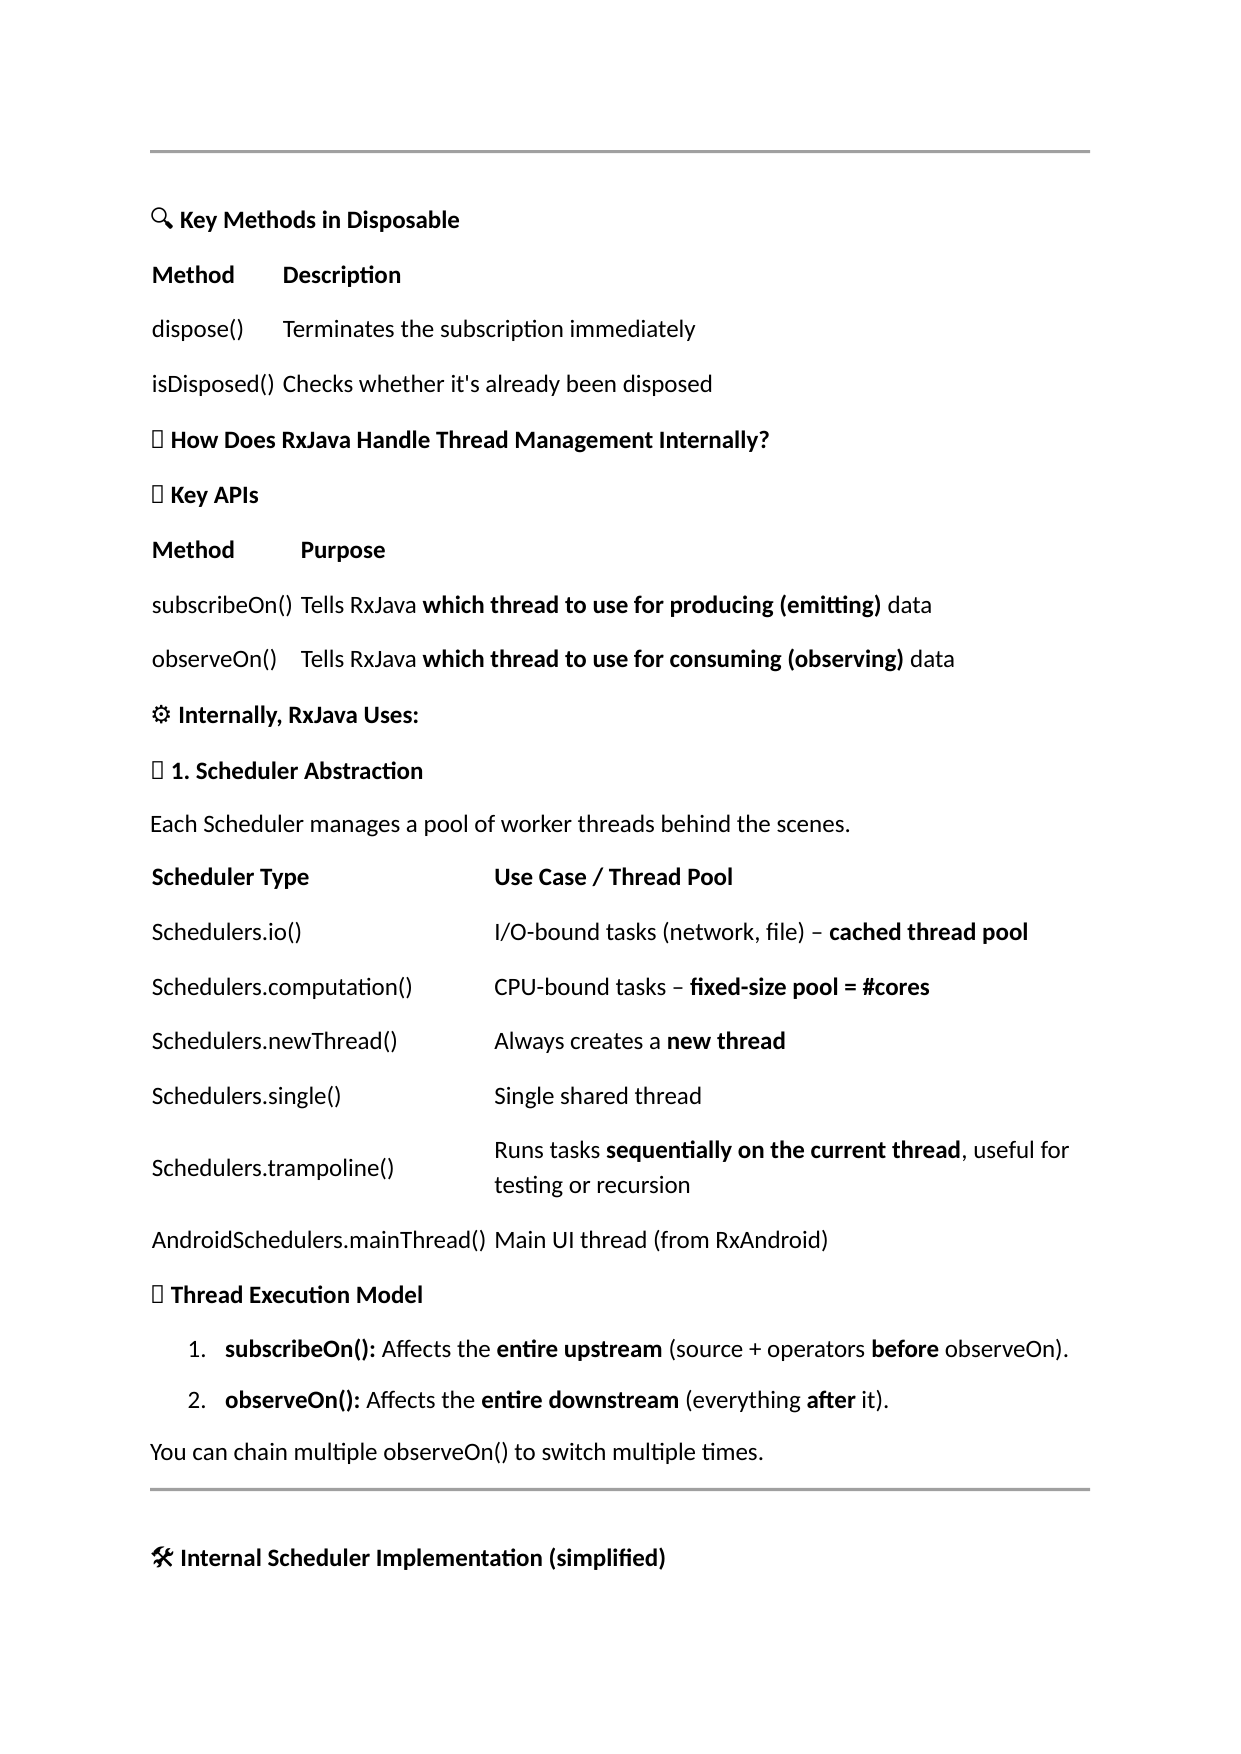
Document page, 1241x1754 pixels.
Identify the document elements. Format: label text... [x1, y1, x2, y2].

text 🔁 Key APIs [150, 477, 1090, 511]
table_header Purpose [299, 533, 962, 587]
list observeOn(): Affects the entire downstream (everything after it). [187, 1384, 1090, 1415]
text You can chain multiple observeOn() to switch multiple times. [150, 1436, 1090, 1467]
table_header Method [150, 533, 299, 587]
text ✅ How Does RxJava Handle Thread Management Internally? [150, 421, 1090, 455]
table_cell Runs tasks sequentially on the current thread, useful for testing or recursion [493, 1133, 1090, 1222]
table_cell Schedulers.single() [150, 1078, 493, 1133]
table_cell Single shared thread [493, 1078, 1090, 1133]
text 🔍 Key Methods in Disposable [150, 202, 1090, 236]
table_cell Tells RxJava which thread to use for consuming (observing) data [299, 642, 962, 697]
table_header Scheduler Type [150, 860, 493, 914]
text ⚙️ Internally, RxJava Uses: [150, 697, 1090, 731]
list subscribeOn(): Affects the entire upstream (source + operators before observeOn). [187, 1333, 1090, 1363]
text 🔧 1. Scheduler Abstraction [150, 752, 1090, 787]
table_cell observeOn() [150, 642, 299, 697]
table_cell Always creates a new thread [493, 1024, 1090, 1078]
table_cell Schedulers.io() [150, 915, 493, 969]
table_cell Schedulers.trampoline() [150, 1133, 493, 1222]
table_cell subscribeOn() [150, 588, 299, 642]
table_cell Terminates the subscription immediately [281, 312, 719, 367]
table_cell Schedulers.computation() [150, 969, 493, 1024]
table_cell Schedulers.newThread() [150, 1024, 493, 1078]
table_cell CPU-bound tasks – fixed-size pool = #cores [493, 969, 1090, 1024]
table_cell Main UI thread (from RxAndroid) [493, 1223, 1090, 1277]
table_cell Tells RxJava which thread to use for producing (emitting) data [299, 588, 962, 642]
table_header Description [281, 258, 719, 312]
table_cell AndroidSchedulers.mainThread() [150, 1223, 493, 1277]
table_header Method [150, 258, 281, 312]
table_header Use Case / Thread Pool [493, 860, 1090, 914]
table_cell dispose() [150, 312, 281, 367]
table_cell isDisposed() [150, 367, 281, 421]
table_cell Checks whether it's already been disposed [281, 367, 719, 421]
text 🛠 Internal Scheduler Implementation (simplified) [150, 1539, 1090, 1574]
text Each Scheduler manages a pool of worker threads behind the scenes. [150, 808, 1090, 839]
text 🧠 Thread Execution Model [150, 1277, 1090, 1311]
table_cell I/O-bound tasks (network, file) – cached thread pool [493, 915, 1090, 969]
